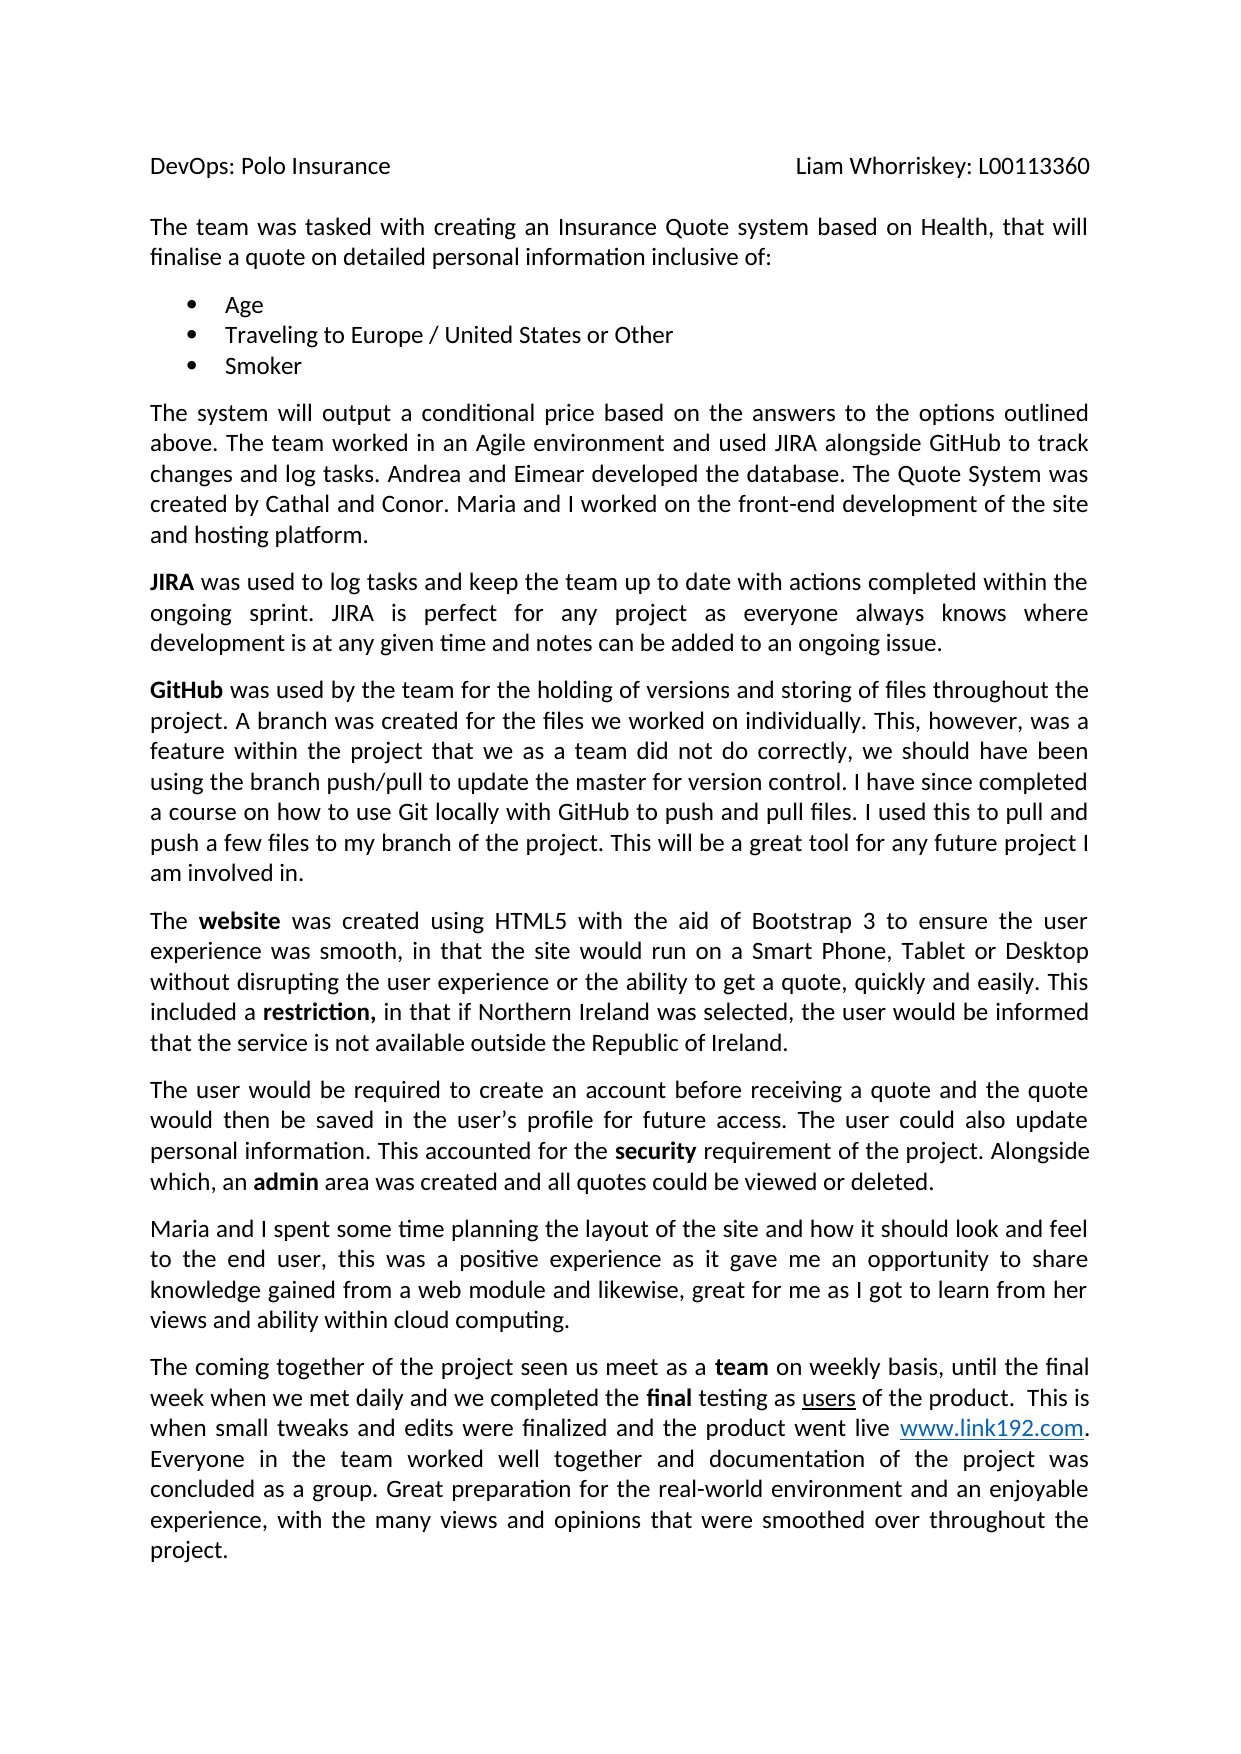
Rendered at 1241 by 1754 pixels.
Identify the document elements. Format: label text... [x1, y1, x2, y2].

text The system will output a conditional price based on the answers to the options outlined above. The team worked in an Agile environment and used JIRA alongside GitHub to track changes and log tasks. Andrea and Eimear developed the database. The Quote System was created by Cathal and Conor. Maria and I worked on the front-end development of the site and hosting platform. [150, 397, 1090, 549]
text The user would be required to create an account before receiving a quote and the quote would then be saved in the user’s profile for future access. The user could also update personal information. This accounted for the security requirement of the project. Alongside which, an admin area was created and all quotes could be viewed or deleted. [150, 1074, 1090, 1196]
list Traveling to Europe / United States or Other [187, 319, 1090, 350]
list Smoker [187, 350, 1090, 380]
text DevOps: Polo Insurance Liam Whorriskey: L00113360 [150, 150, 1090, 181]
text The website was created using HTML5 with the aid of Bootstrap 3 to ensure the user experience was smooth, in that the site would run on a Smart Phone, Tablet or Desktop without disrupting the user experience or the ability to get a quote, quickly and easily. This included a restriction, in that if Northern Ireland was selected, the user would be informed that the service is not available outside the Republic of Ireland. [150, 905, 1090, 1057]
list Age [187, 289, 1090, 319]
text The team was tasked with creating an Insurance Quote system based on Health, that will finalise a quote on detailed personal information inclusive of: [150, 211, 1090, 272]
text JIRA was used to log tasks and keep the team up to date with actions completed within the ongoing sprint. JIRA is perfect for any project as everyone always knows where development is at any given time and notes can be added to an ongoing issue. [150, 566, 1090, 658]
text Maria and I spent some time planning the layout of the site and how it should look and feel to the end user, this was a positive experience as it gave me an opportunity to share knowledge gained from a web module and likewise, great for me as I got to learn from her views and ability within cloud computing. [150, 1213, 1090, 1335]
text GitHub was used by the team for the holding of versions and storing of files throughout the project. A branch was created for the files we worked on individually. This, however, was a feature within the project that we as a team did not do correctly, we should have been using the branch push/pull to update the master for version control. I have since completed a course on how to use Git locally with GitHub to push and pull files. I used this to pull and push a few files to my branch of the project. This will be a great tool for any future project I am involved in. [150, 674, 1090, 888]
text The coming together of the project seen us meet as a team on weekly basis, until the final week when we met daily and we completed the final testing as users of the product. This is when small tweaks and edits were finalized and the product went live www.link192.com. Everyone in the team worked well together and documentation of the project was concluded as a group. Great preparation for the real-world environment and an enjoyable experience, with the many views and opinions that were smoothed over throughout the project. [150, 1352, 1090, 1565]
